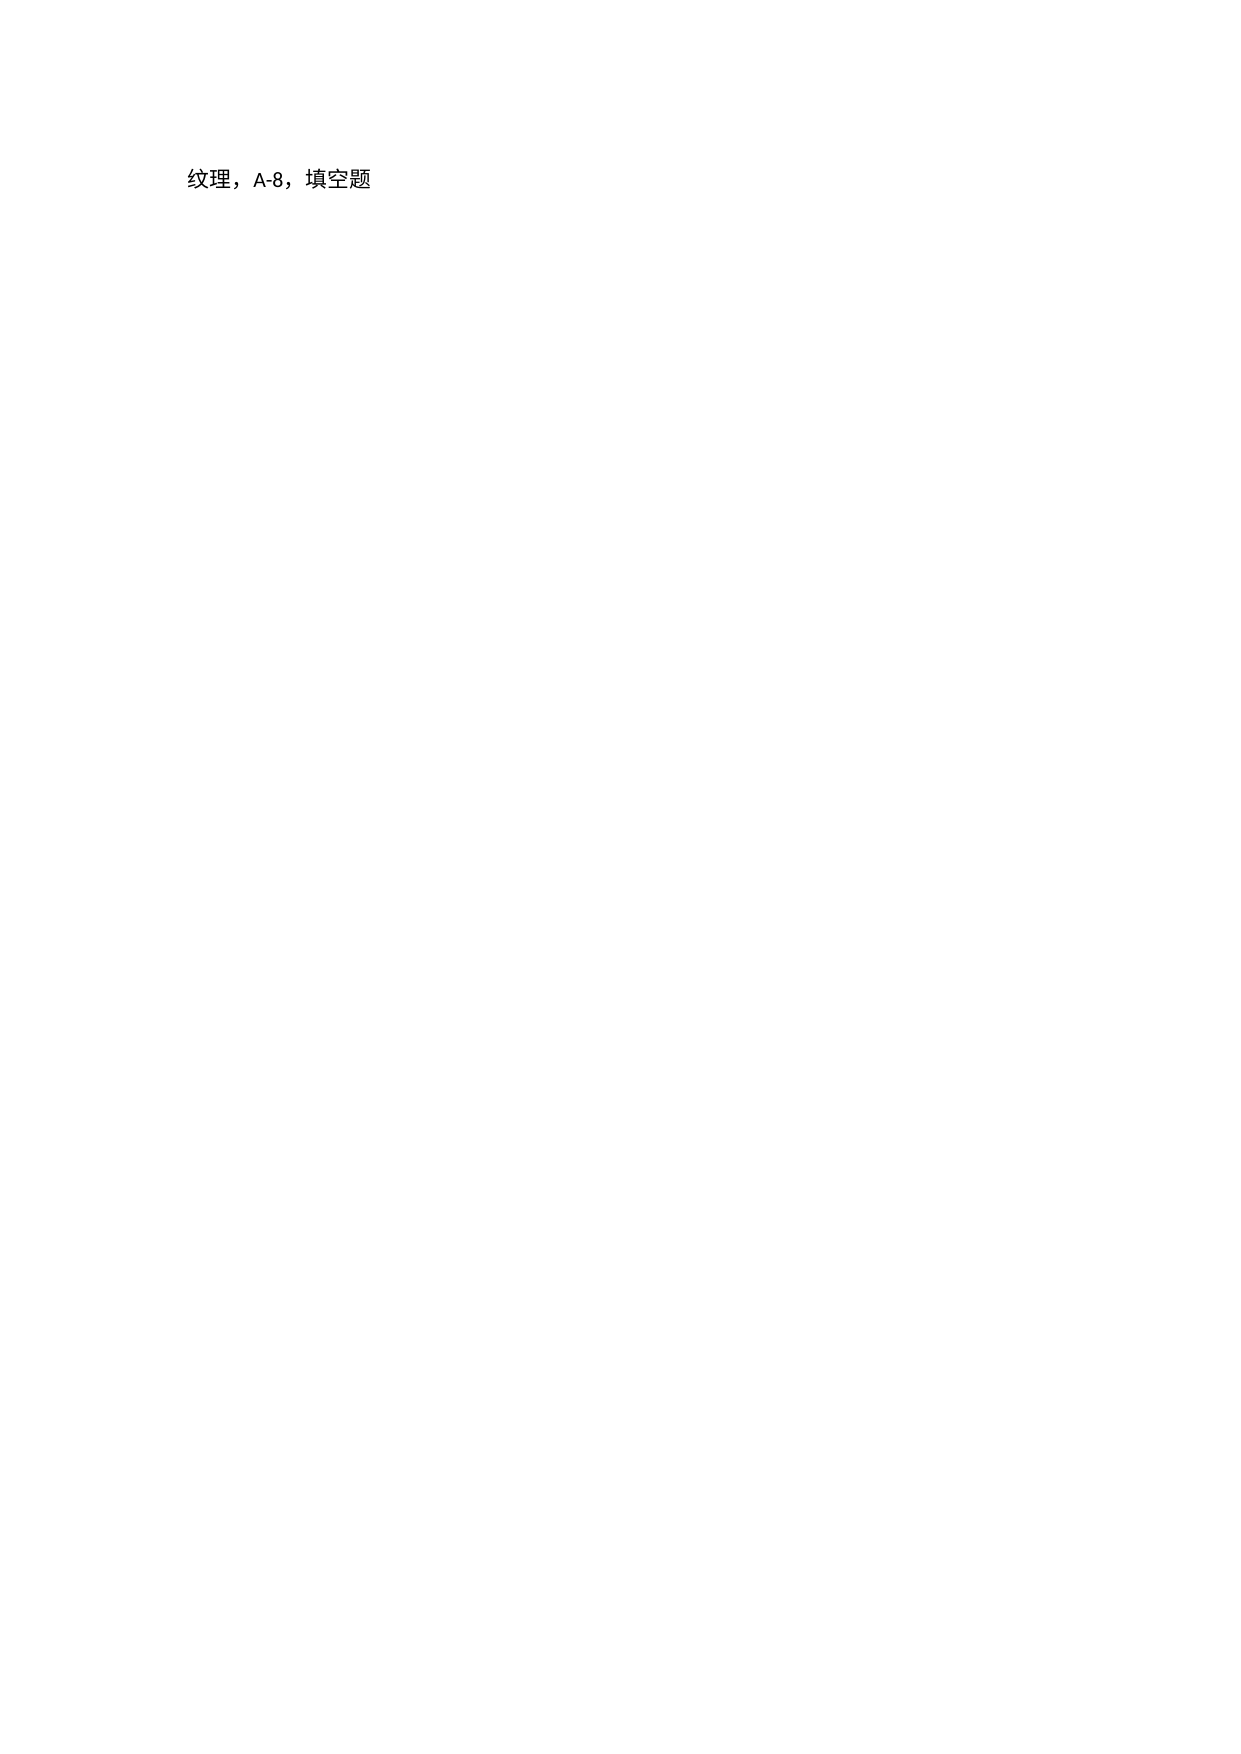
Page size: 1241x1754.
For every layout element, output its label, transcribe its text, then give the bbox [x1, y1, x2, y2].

text 纹理，A-8，填空题 [187, 162, 1053, 194]
